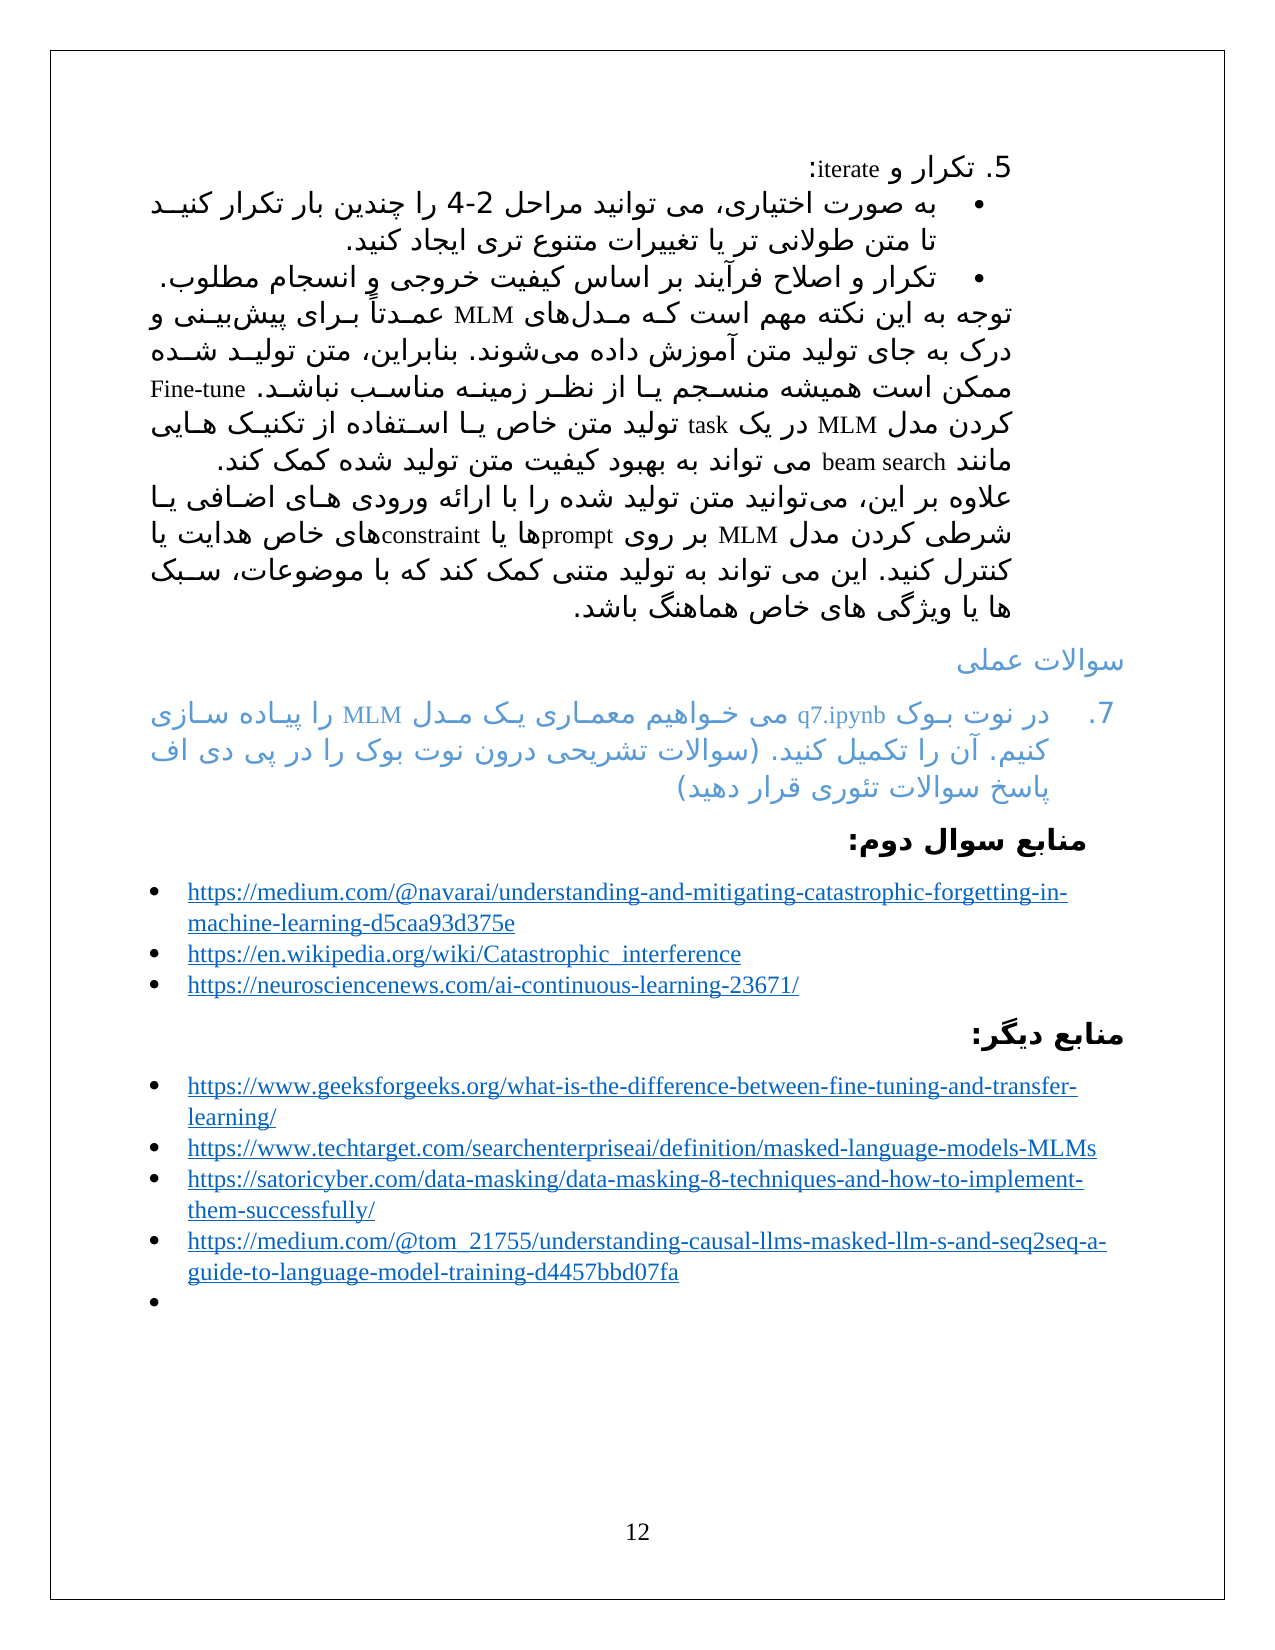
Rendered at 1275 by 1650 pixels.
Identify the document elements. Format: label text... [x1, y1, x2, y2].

list علاوه بر این، می‌توانید متن تولید شده را با ارائه ورودی های اضافی یا شرطی کردن مدل MLM بر روی prompt‌ها یا constraint‌های خاص هدایت یا کنترل کنید. این می تواند به تولید متنی کمک کند که با موضوعات، سبک ها یا ویژگی های خاص هماهنگ باشد. [150, 480, 1012, 624]
list https://medium.com/@tom_21755/understanding-causal-llms-masked-llm-s-and-seq2seq-a-guide-to-language-model-training-d4457bbd07fa [150, 1226, 1125, 1286]
list 5. تکرار و iterate: [150, 150, 1012, 184]
list به صورت اختیاری، می توانید مراحل 2-4 را چندین بار تکرار کنید تا متن طولانی تر یا تغییرات متنوع تری ایجاد کنید. [150, 187, 975, 257]
list https://www.geeksforgeeks.org/what-is-the-difference-between-fine-tuning-and-transfer-learning/ [150, 1071, 1125, 1131]
list در نوت بوک q7.ipynb می خواهیم معماری یک مدل MLM را پیاده سازی کنیم. آن را تکمیل کنید. (سوالات تشریحی درون نوت بوک را در پی دی اف پاسخ سوالات تئوری قرار دهید) [150, 697, 1087, 804]
text سوالات عملی [150, 643, 1125, 677]
list https://satoricyber.com/data-masking/data-masking-8-techniques-and-how-to-implement-them-successfully/ [150, 1164, 1125, 1224]
text منابع سوال دوم: [150, 823, 1087, 857]
list تکرار و اصلاح فرآیند بر اساس کیفیت خروجی و انسجام مطلوب. [150, 260, 975, 294]
list https://en.wikipedia.org/wiki/Catastrophic_interference [150, 939, 1125, 967]
list توجه به این نکته مهم است که مدل‌های MLM عمدتاً برای پیش‌بینی و درک به جای تولید متن آموزش داده می‌شوند. بنابراین، متن تولید شده ممکن است همیشه منسجم یا از نظر زمینه مناسب نباشد. Fine-tune کردن مدل MLM در یک task تولید متن خاص یا استفاده از تکنیک هایی مانند beam search می تواند به بهبود کیفیت متن تولید شده کمک کند. [150, 297, 1012, 477]
text منابع دیگر: [150, 1017, 1125, 1051]
list https://medium.com/@navarai/understanding-and-mitigating-catastrophic-forgetting-in-machine-learning-d5caa93d375e [150, 877, 1125, 936]
list https://www.techtarget.com/searchenterpriseai/definition/masked-language-models-MLMs [150, 1133, 1125, 1162]
list https://neurosciencenews.com/ai-continuous-learning-23671/ [150, 970, 1125, 998]
